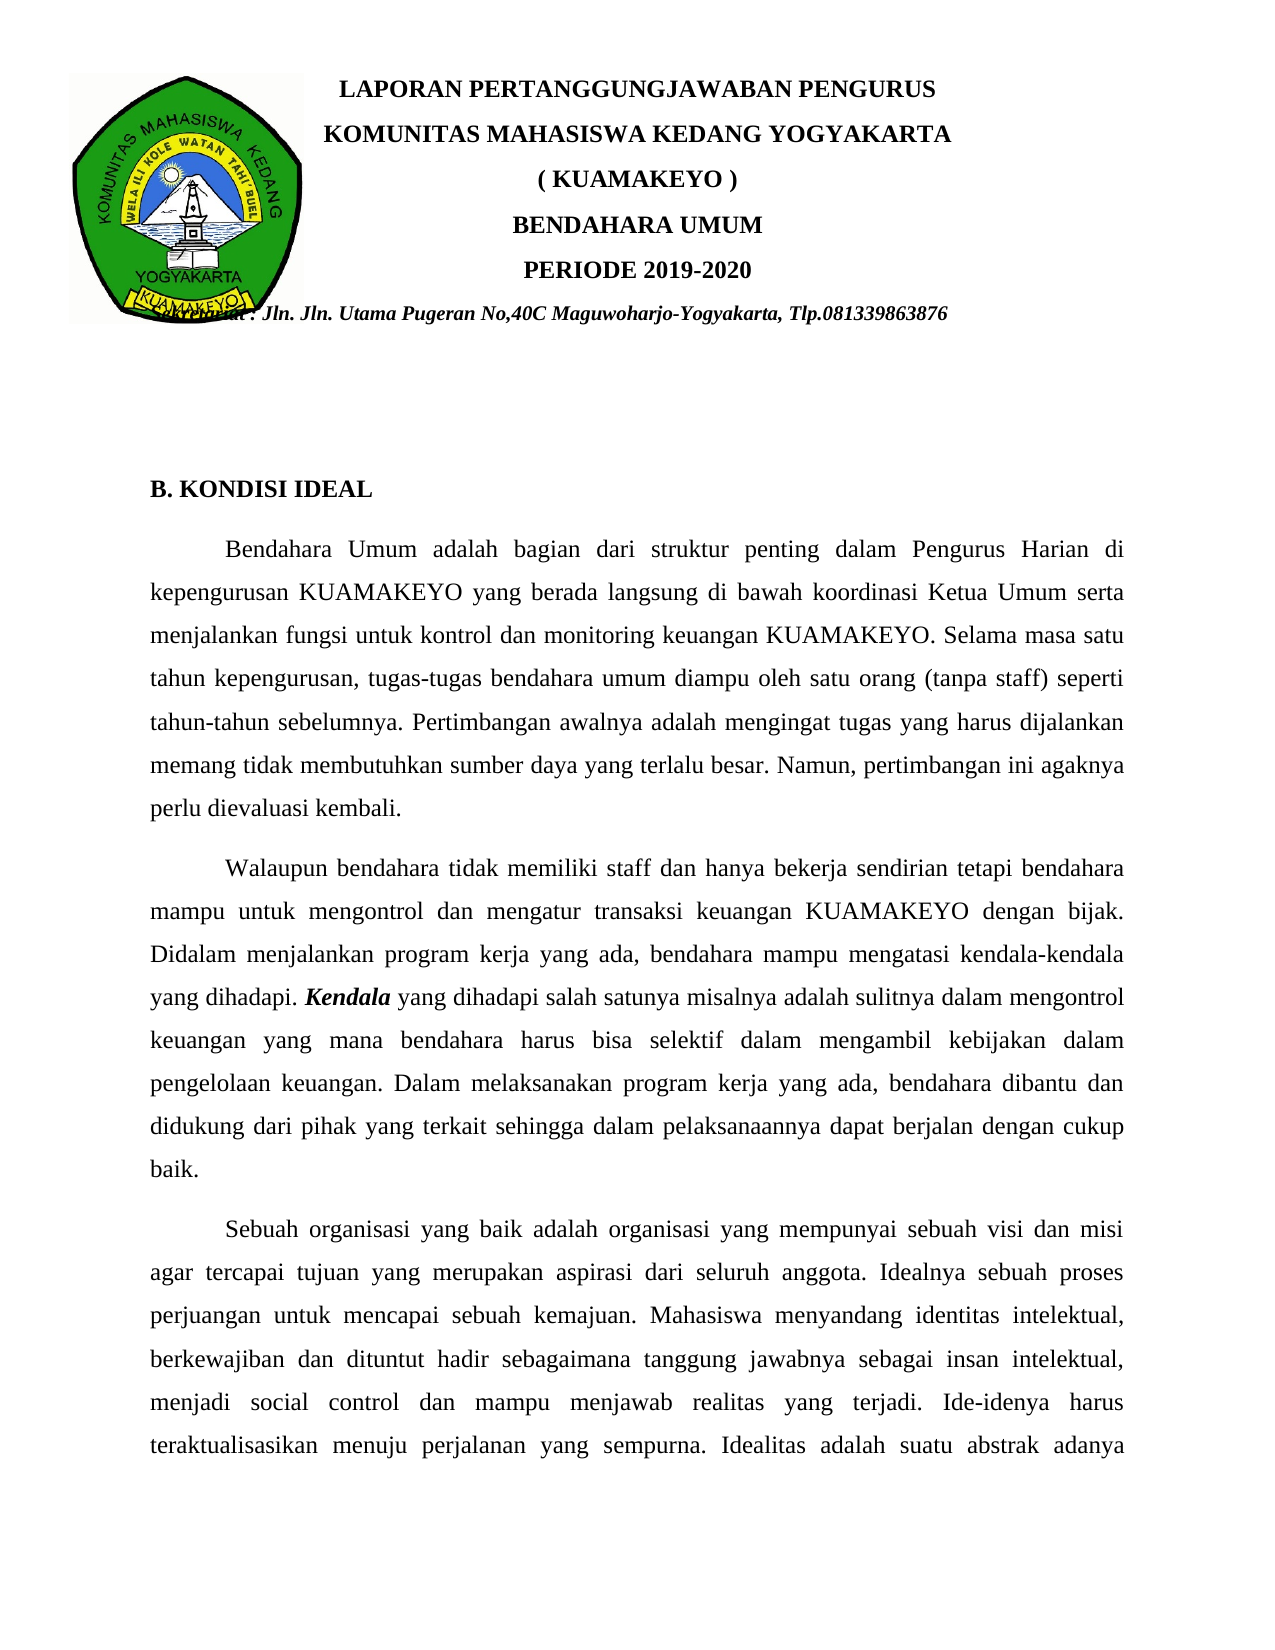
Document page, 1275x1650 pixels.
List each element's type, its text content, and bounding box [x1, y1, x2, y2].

text B. KONDISI IDEAL [150, 474, 1125, 503]
picture [68, 73, 304, 324]
text Walaupun bendahara tidak memiliki staff dan hanya bekerja sendirian tetapi bendahara mampu untuk mengontrol dan mengatur transaksi keuangan KUAMAKEYO dengan bijak. Didalam menjalankan program kerja yang ada, bendahara mampu mengatasi kendala-kendala yang dihadapi. Kendala yang dihadapi salah satunya misalnya adalah sulitnya dalam mengontrol keuangan yang mana bendahara harus bisa selektif dalam mengambil kebijakan dalam pengelolaan keuangan. Dalam melaksanakan program kerja yang ada, bendahara dibantu dan didukung dari pihak yang terkait sehingga dalam pelaksanaannya dapat berjalan dengan cukup baik. [150, 853, 1125, 1183]
text Bendahara Umum adalah bagian dari struktur penting dalam Pengurus Harian di kepengurusan KUAMAKEYO yang berada langsung di bawah koordinasi Ketua Umum serta menjalankan fungsi untuk kontrol dan monitoring keuangan KUAMAKEYO. Selama masa satu tahun kepengurusan, tugas-tugas bendahara umum diampu oleh satu orang (tanpa staff) seperti tahun-tahun sebelumnya. Pertimbangan awalnya adalah mengingat tugas yang harus dijalankan memang tidak membutuhkan sumber daya yang terlalu besar. Namun, pertimbangan ini agaknya perlu dievaluasi kembali. [150, 534, 1125, 822]
